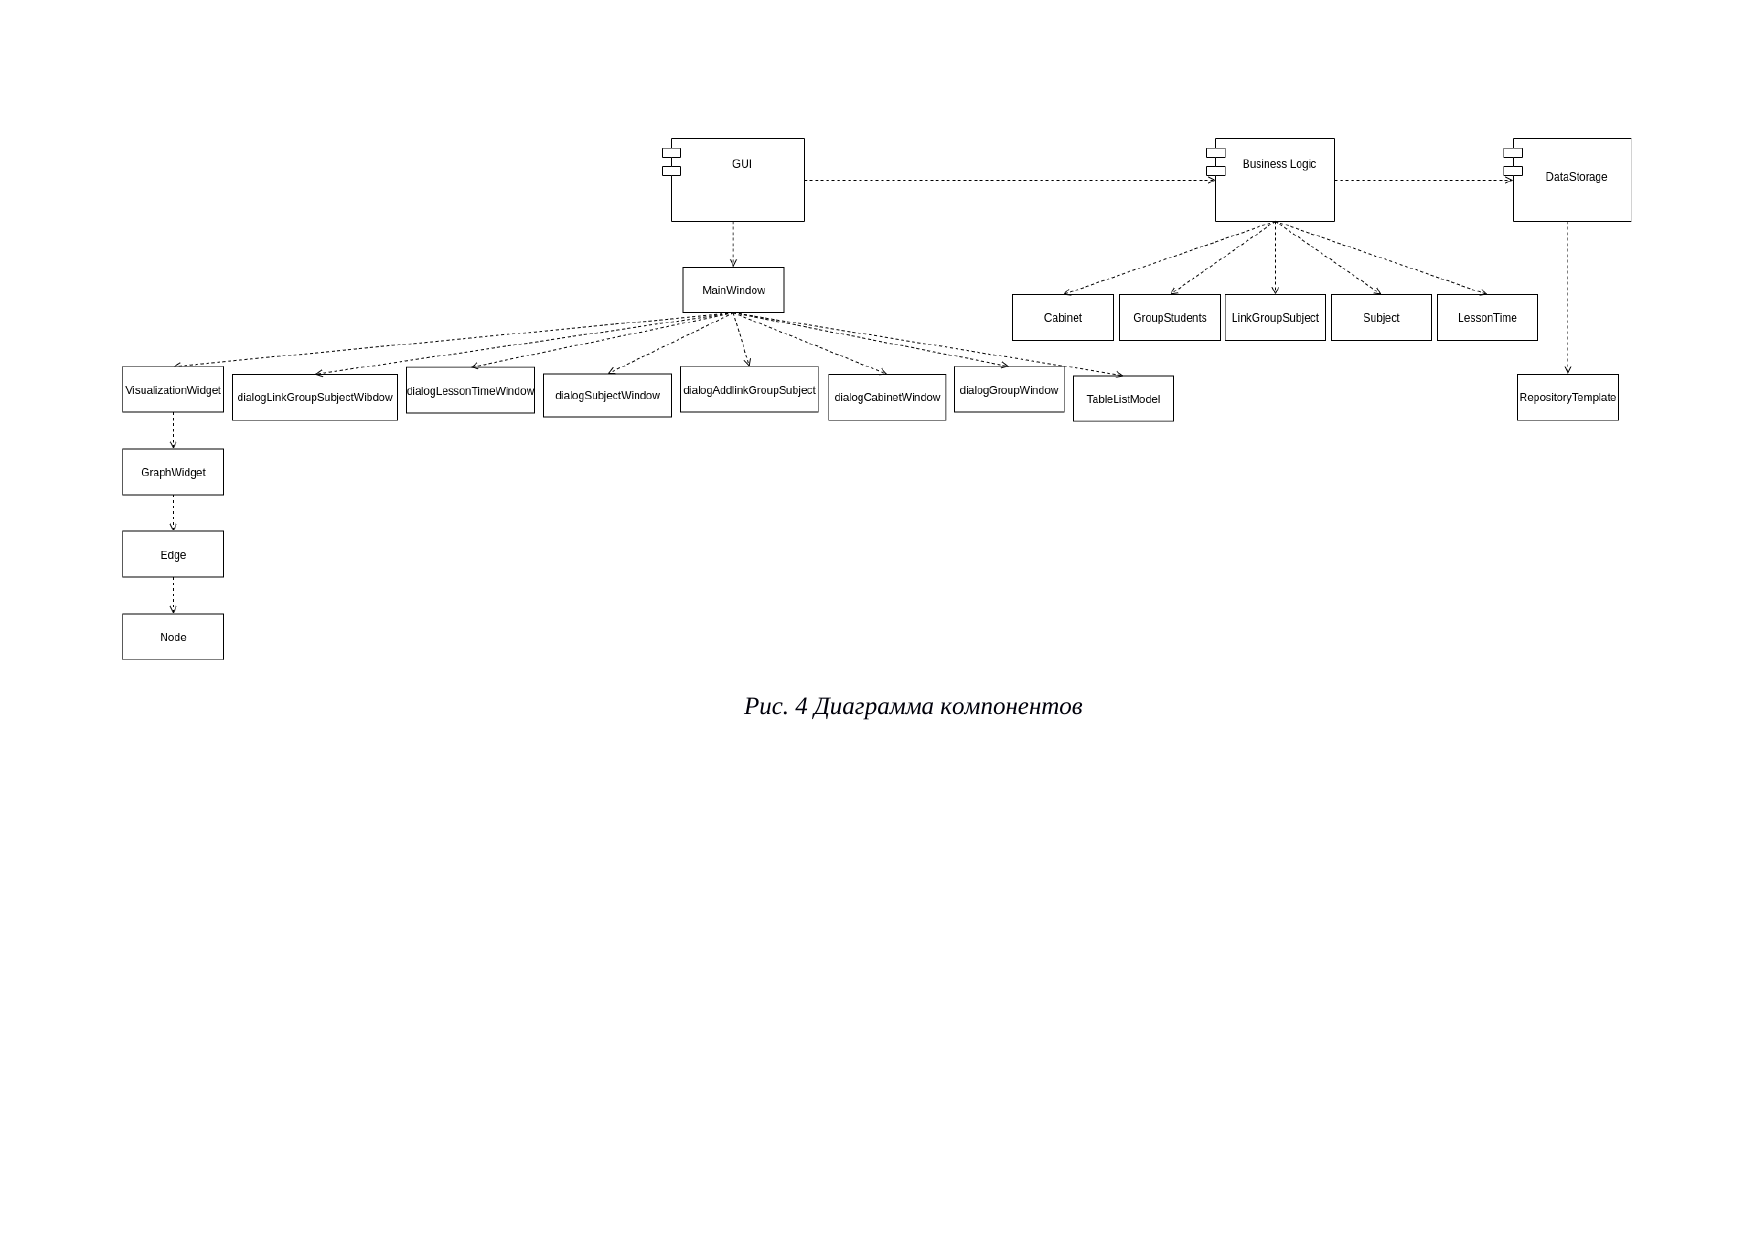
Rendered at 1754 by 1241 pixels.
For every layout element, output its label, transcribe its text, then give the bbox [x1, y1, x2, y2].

picture [122, 138, 1632, 660]
